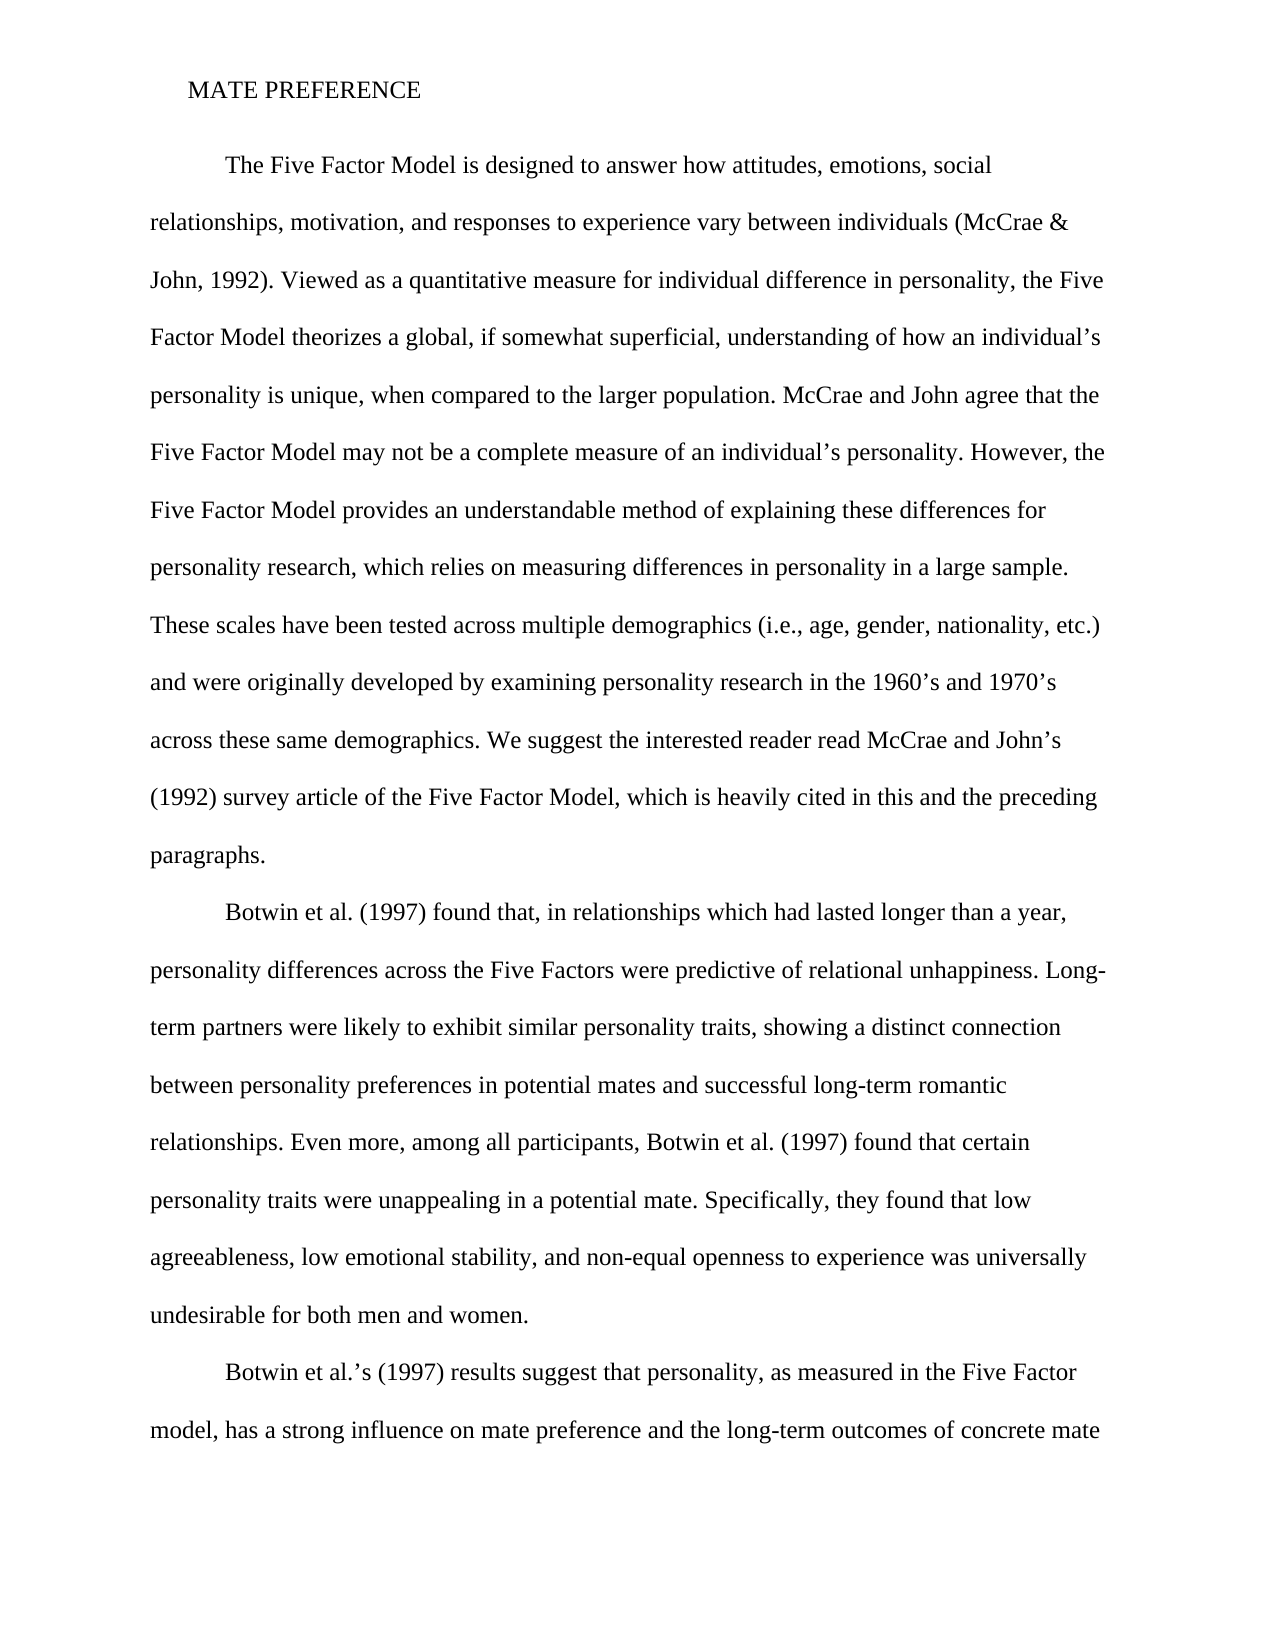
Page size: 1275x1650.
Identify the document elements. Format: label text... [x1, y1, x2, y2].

text The Five Factor Model is designed to answer how attitudes, emotions, social relationships, motivation, and responses to experience vary between individuals (McCrae & John, 1992). Viewed as a quantitative measure for individual difference in personality, the Five Factor Model theorizes a global, if somewhat superficial, understanding of how an individual’s personality is unique, when compared to the larger population. McCrae and John agree that the Five Factor Model may not be a complete measure of an individual’s personality. However, the Five Factor Model provides an understandable method of explaining these differences for personality research, which relies on measuring differences in personality in a large sample. These scales have been tested across multiple demographics (i.e., age, gender, nationality, etc.) and were originally developed by examining personality research in the 1960’s and 1970’s across these same demographics. We suggest the interested reader read McCrae and John’s (1992) survey article of the Five Factor Model, which is heavily cited in this and the preceding paragraphs. [150, 150, 1125, 869]
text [150, 1357, 1125, 1444]
text Botwin et al. (1997) found that, in relationships which had lasted longer than a year, personality differences across the Five Factors were predictive of relational unhappiness. Long-term partners were likely to exhibit similar personality traits, showing a distinct connection between personality preferences in potential mates and successful long-term romantic relationships. Even more, among all participants, Botwin et al. (1997) found that certain personality traits were unappealing in a potential mate. Specifically, they found that low agreeableness, low emotional stability, and non-equal openness to experience was universally undesirable for both men and women. [150, 897, 1125, 1329]
